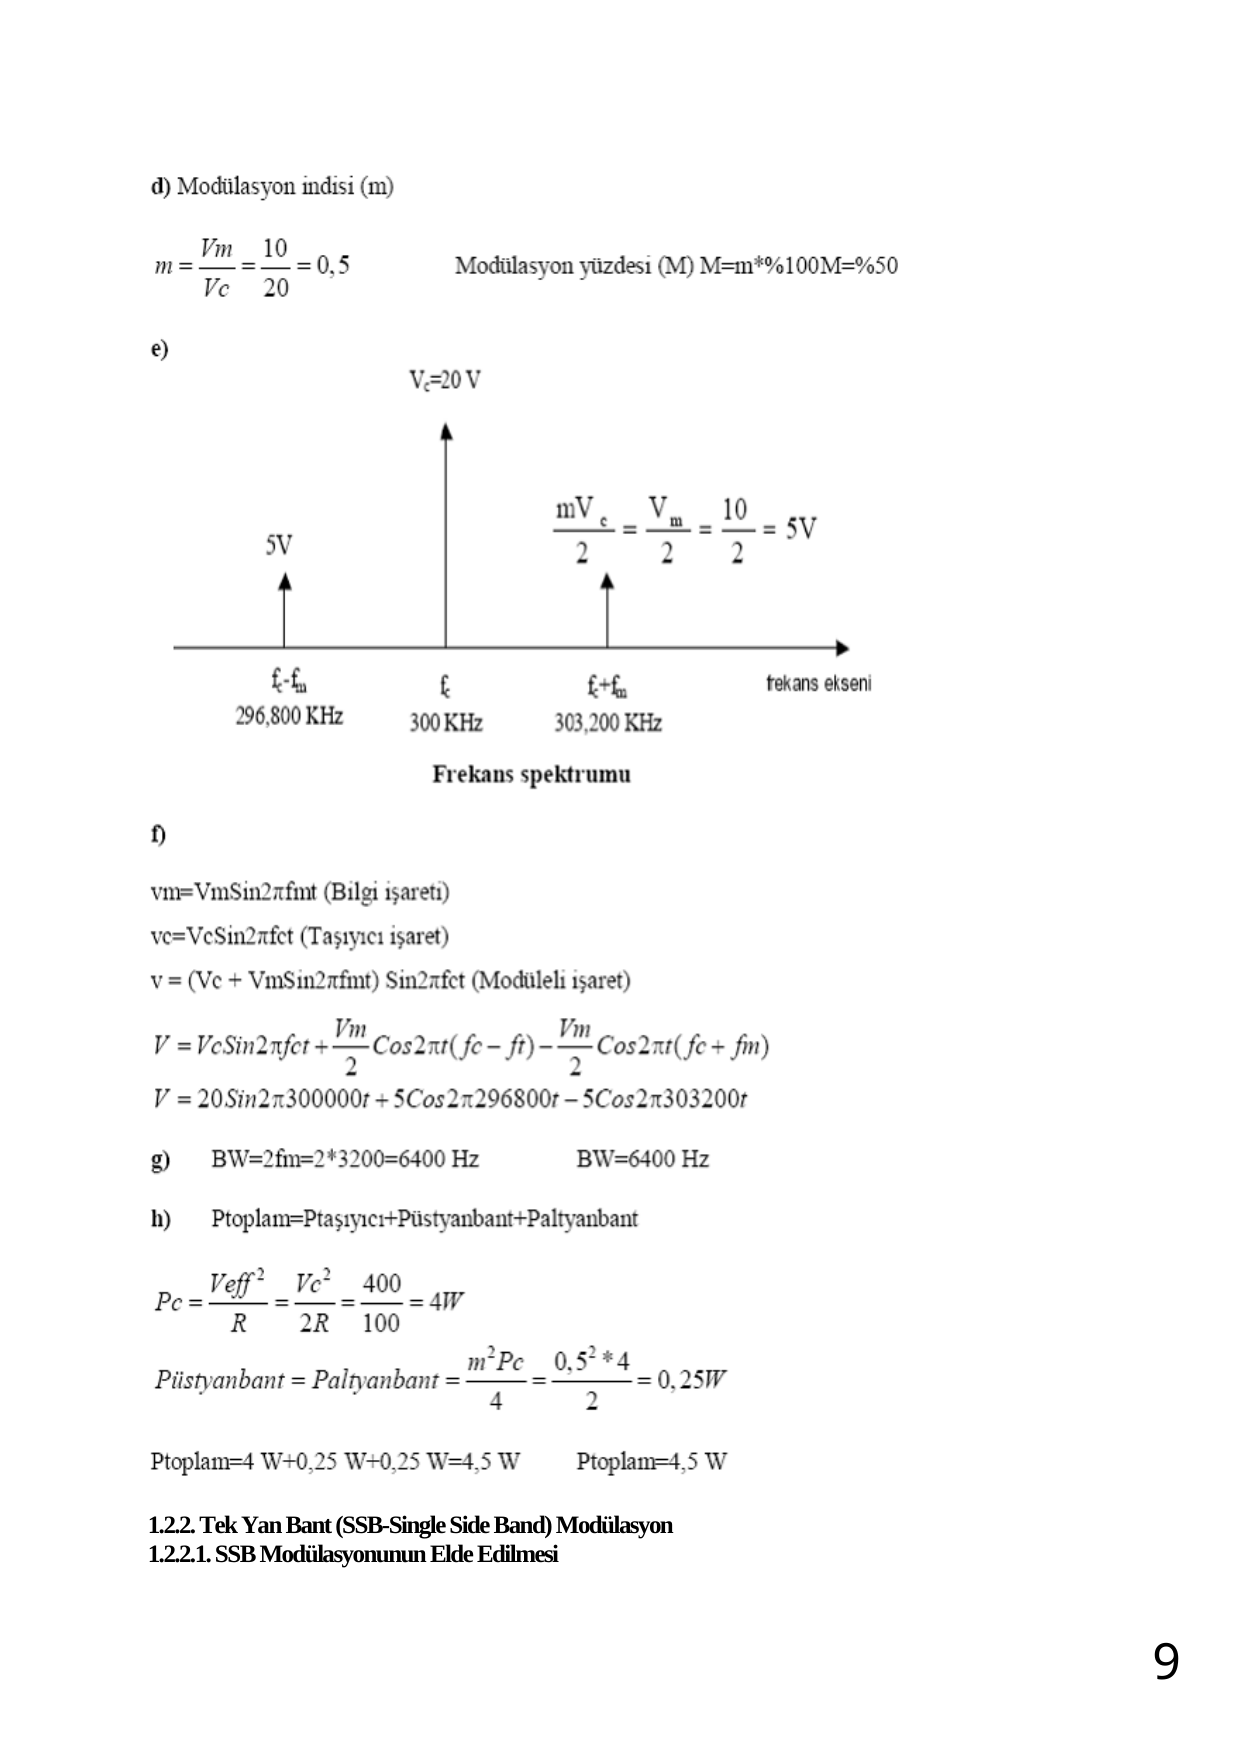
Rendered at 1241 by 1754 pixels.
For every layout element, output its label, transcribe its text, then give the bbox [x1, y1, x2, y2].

text 1.2.2.1. SSB Modülasyonunun Elde Edilmesi [148, 1539, 1093, 1568]
picture [147, 147, 929, 1511]
text 1.2.2. Tek Yan Bant (SSB-Single Side Band) Modülasyon [148, 1510, 1093, 1539]
